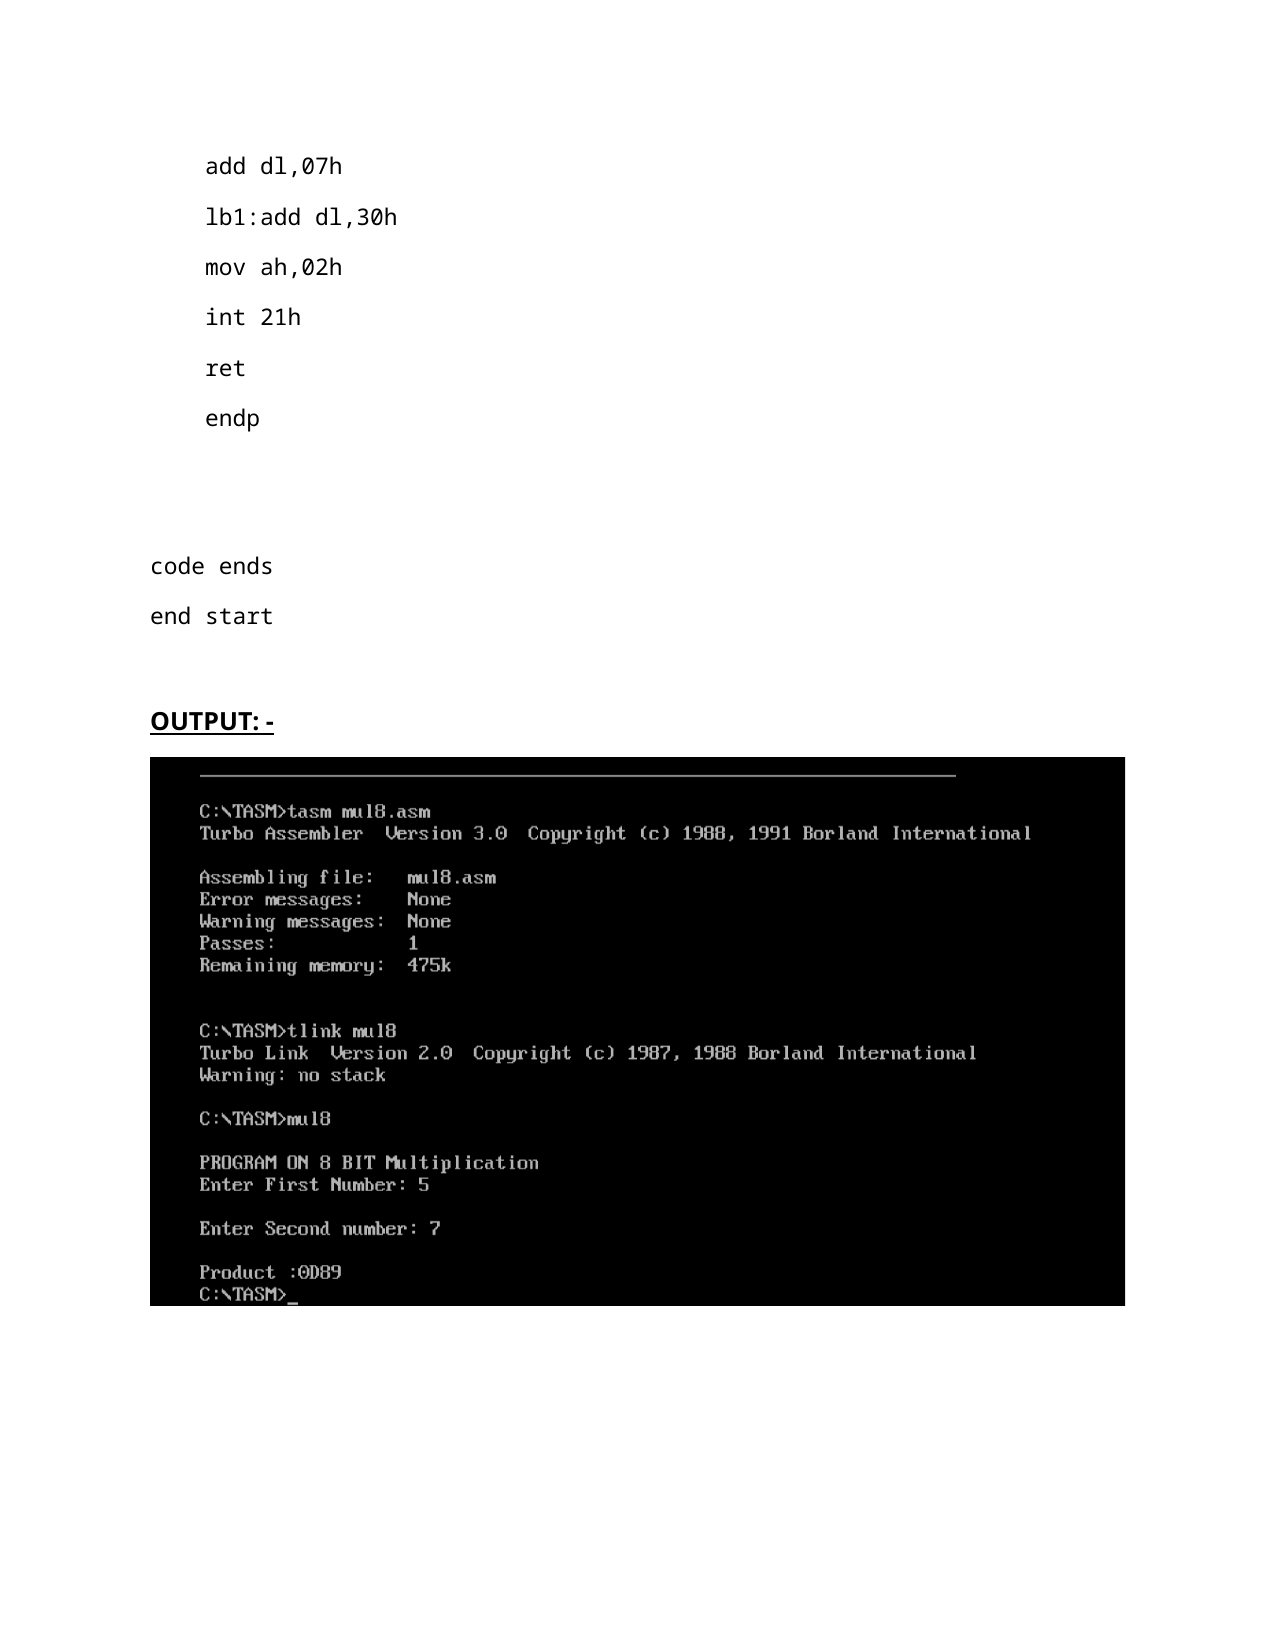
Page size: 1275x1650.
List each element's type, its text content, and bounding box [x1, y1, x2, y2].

text endp [150, 402, 1125, 433]
text lb1:add dl,30h [150, 200, 1125, 232]
text add dl,07h [150, 150, 1125, 181]
text int 21h [150, 301, 1125, 332]
text mov ah,02h [150, 251, 1125, 282]
text ret [150, 352, 1125, 383]
picture [150, 757, 1125, 1306]
text end start [150, 600, 1125, 631]
text code ends [150, 550, 1125, 581]
text OUTPUT: - [150, 704, 1125, 738]
